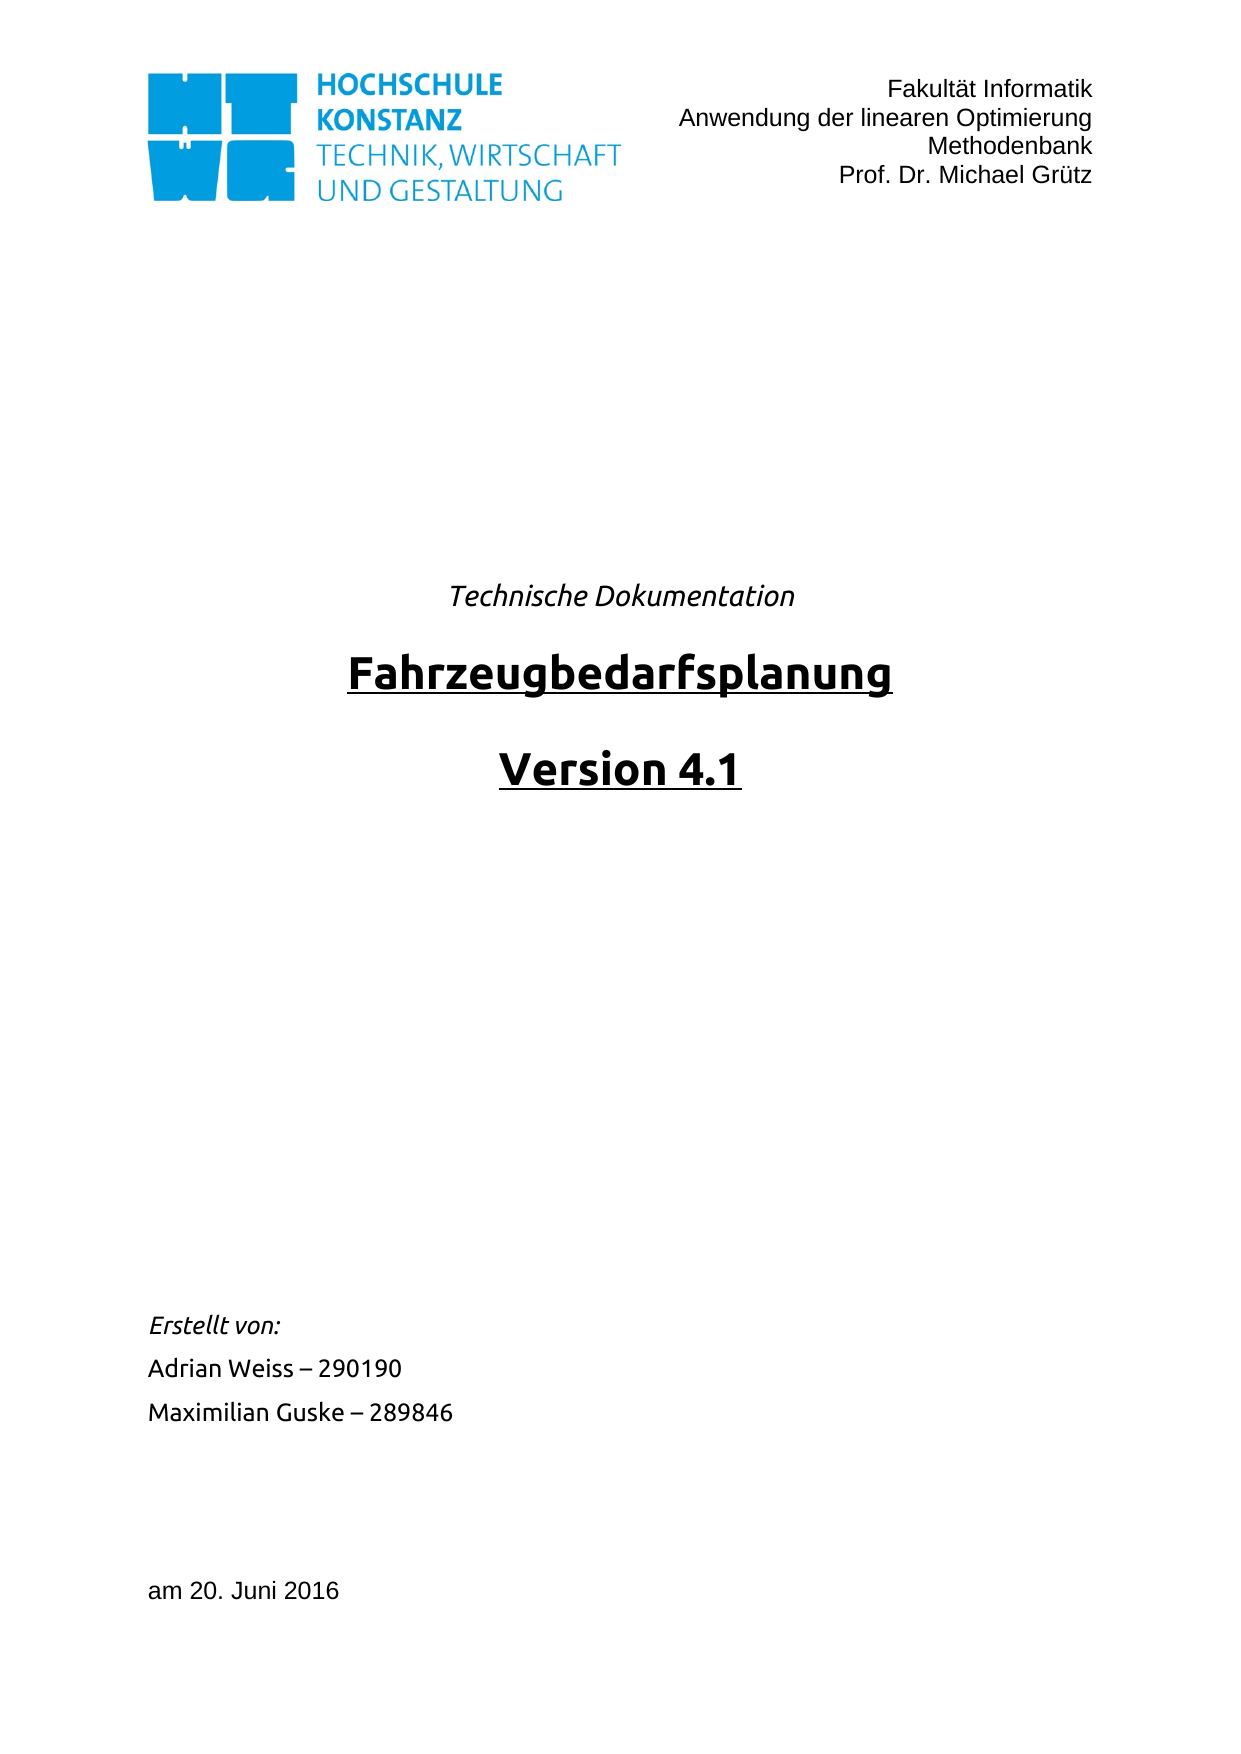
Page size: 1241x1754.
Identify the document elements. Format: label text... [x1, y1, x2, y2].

text Erstellt von: [148, 1311, 1093, 1339]
picture [147, 73, 622, 201]
text Fahrzeugbedarfsplanung [148, 646, 1093, 698]
text Adrian Weiss – 290190 Maximilian Guske – 289846 [148, 1354, 1093, 1426]
text Technische Dokumentation [148, 579, 1093, 612]
picture [147, 144, 154, 201]
picture [343, 77, 354, 91]
text am 20. Juni 2016 [148, 1576, 1093, 1605]
text Version 4.1 [148, 741, 1093, 794]
picture [180, 196, 190, 201]
